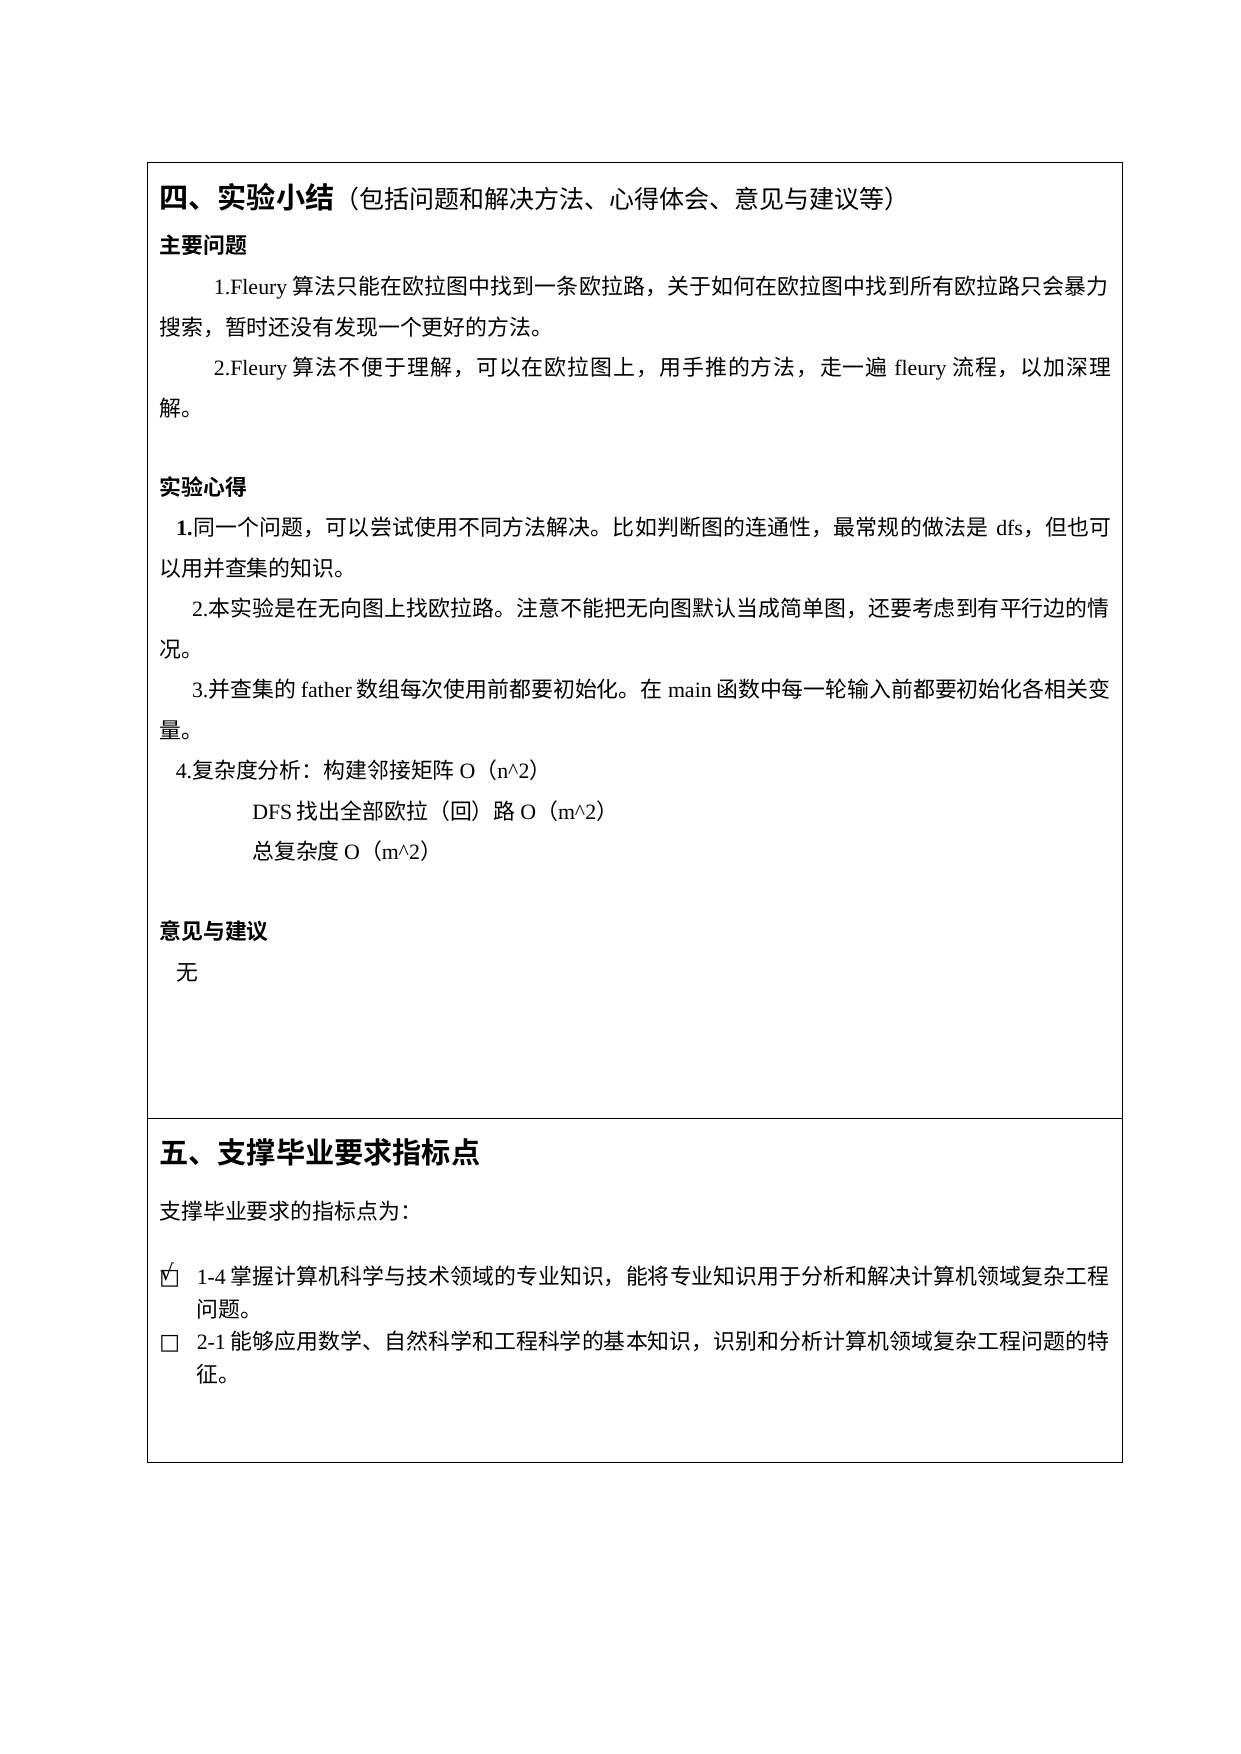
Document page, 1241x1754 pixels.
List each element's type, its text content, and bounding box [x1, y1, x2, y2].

table_cell 支撑毕业要求指标点 支撑毕业要求的指标点为： 1-4掌握计算机科学与技术领域的专业知识，能将专业知识用于分析和解决计算机领域复杂工程问题。 2-1能够应用数学、自然科学和工程科学的基本知识，识别和分析计算机领域复杂工程问题的特征。 [148, 1119, 1122, 1462]
table_header 四、实验小结（包括问题和解决方法、心得体会、意见与建议等） 主要问题 1.Fleury算法只能在欧拉图中找到一条欧拉路，关于如何在欧拉图中找到所有欧拉路只会暴力搜索，暂时还没有发现一个更好的方法。 2.Fleury算法不便于理解，可以在欧拉图上，用手推的方法，走一遍fleury流程，以加深理解。 实验心得 1.同一个问题，可以尝试使用不同方法解决。比如判断图的连通性，最常规的做法是dfs，但也可以用并查集的知识。 2.本实验是在无向图上找欧拉路。注意不能把无向图默认当成简单图，还要考虑到有平行边的情况。 3.并查集的father数组每次使用前都要初始化。在main函数中每一轮输入前都要初始化各相关变量。 4.复杂度分析：构建邻接矩阵 O（n^2） DFS找出全部欧拉（回）路 O（m^2） 总复杂度O（m^2） 意见与建议 无 [148, 163, 1122, 1117]
